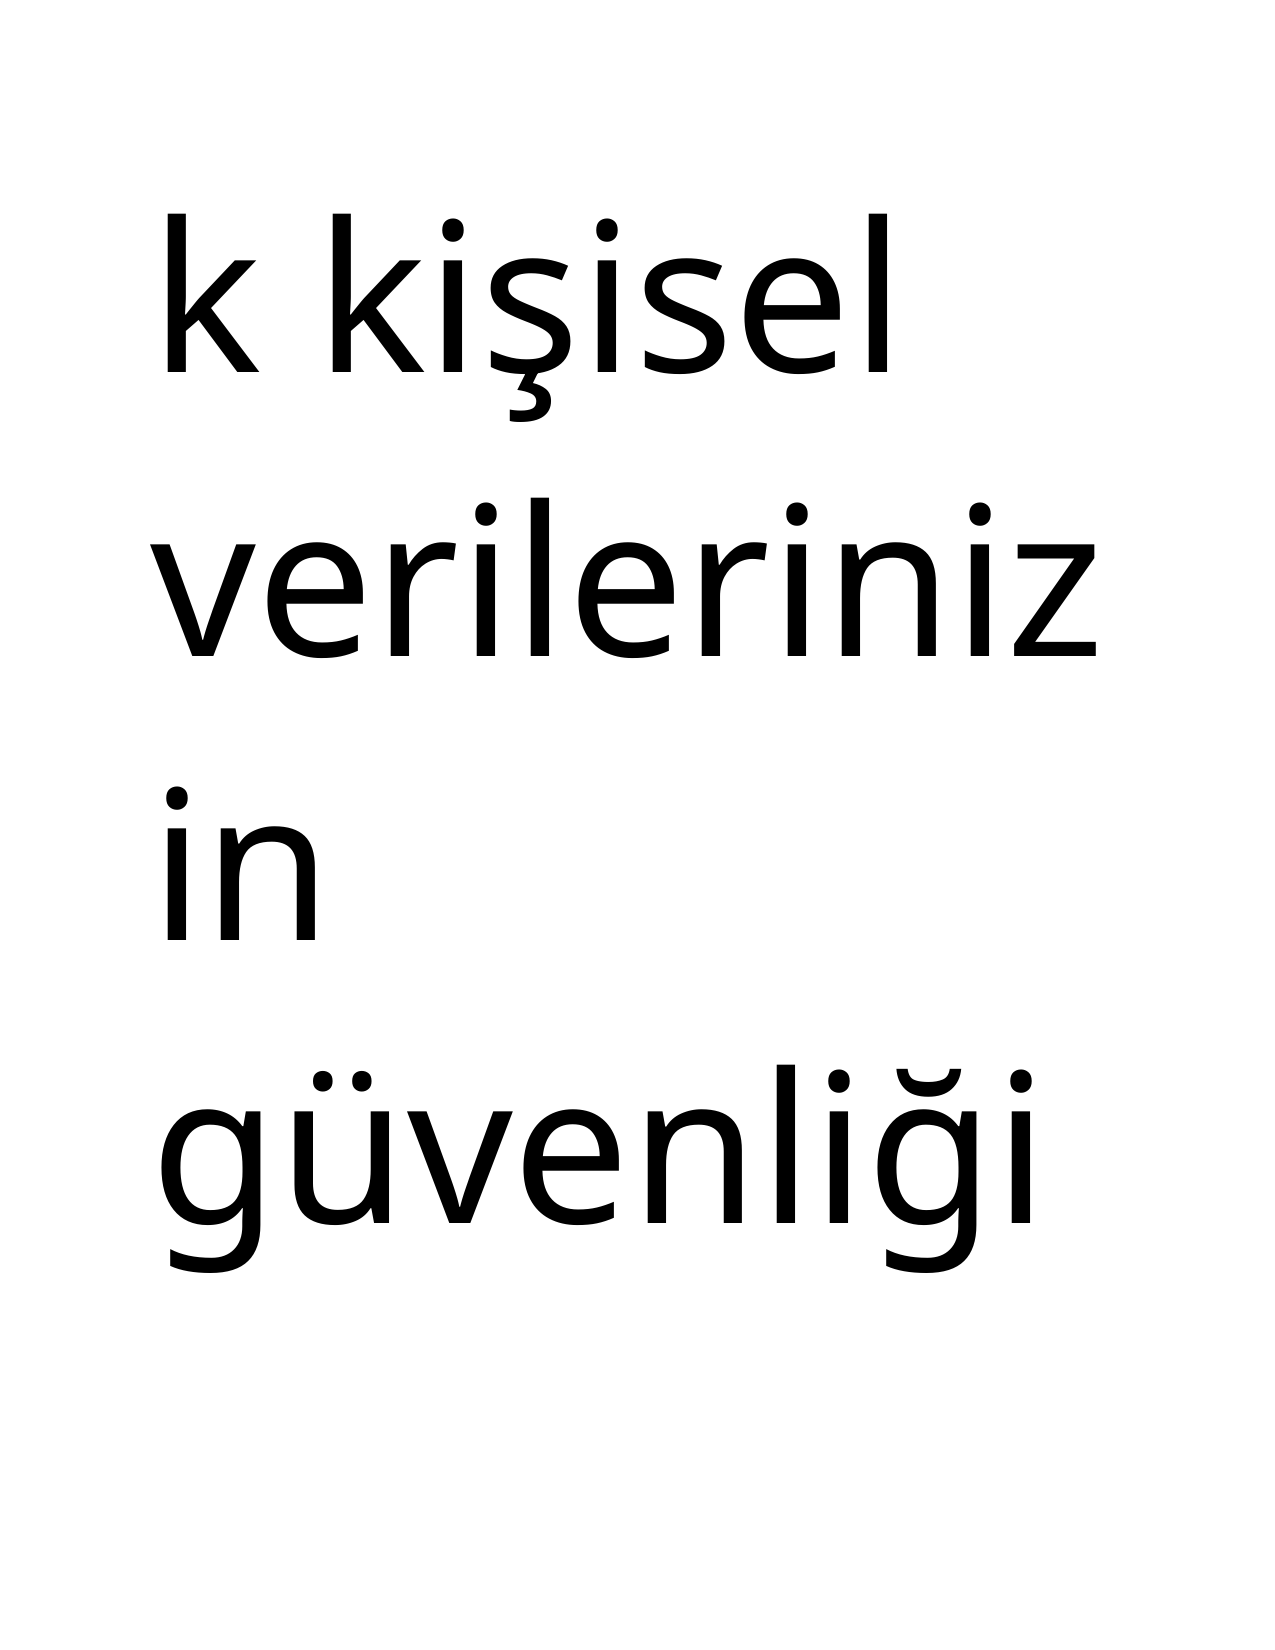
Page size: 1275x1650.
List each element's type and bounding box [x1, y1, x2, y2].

text [150, 150, 1125, 1285]
